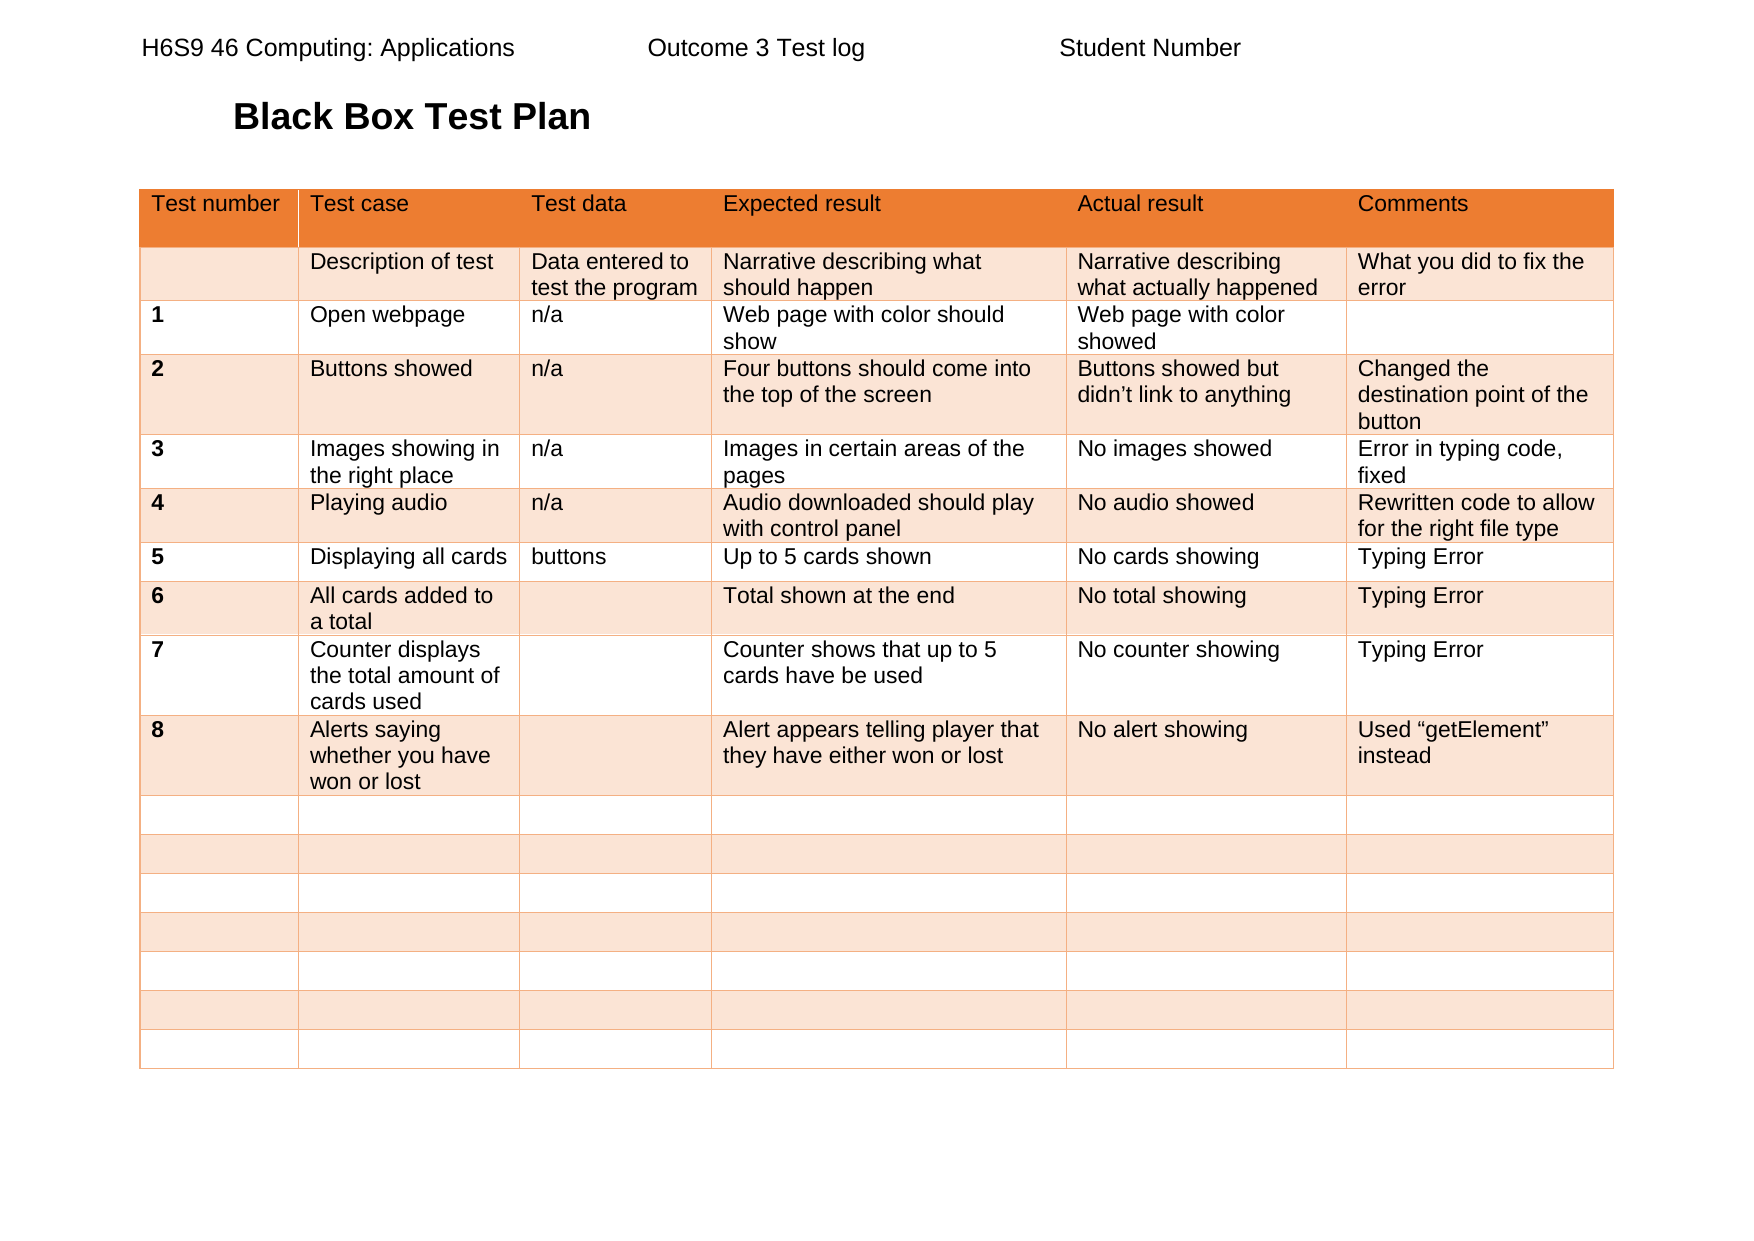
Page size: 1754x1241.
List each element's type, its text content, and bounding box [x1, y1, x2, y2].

table_cell [299, 913, 519, 951]
table_cell No cards showing [1067, 543, 1346, 581]
table_cell [1067, 796, 1346, 834]
table_cell [1347, 991, 1613, 1029]
subtitle Black Box Test Plan [233, 94, 1578, 138]
table_cell No counter showing [1067, 636, 1346, 714]
table_header Expected result [712, 190, 1066, 247]
table_cell Images showing in the right place [299, 435, 519, 488]
table_cell n/a [520, 435, 711, 488]
table_cell [712, 796, 1066, 834]
table_cell No images showed [1067, 435, 1346, 488]
table_cell Data entered to test the program [520, 248, 711, 300]
table_cell All cards added to a total [299, 582, 519, 634]
table_cell [1347, 835, 1613, 873]
table_cell Narrative describing what actually happened [1067, 248, 1346, 300]
table_cell Typing Error [1347, 636, 1613, 714]
table_cell Up to 5 cards shown [712, 543, 1066, 581]
table_cell 3 [141, 435, 298, 488]
table_cell [520, 874, 711, 912]
table_cell buttons [520, 543, 711, 581]
table_cell [1067, 835, 1346, 873]
table_cell 6 [141, 582, 298, 634]
table_cell Alert appears telling player that they have either won or lost [712, 716, 1066, 795]
table_cell Images in certain areas of the pages [712, 435, 1066, 488]
table_cell 4 [141, 489, 298, 542]
table_cell [712, 991, 1066, 1029]
table_cell No total showing [1067, 582, 1346, 634]
table_cell Audio downloaded should play with control panel [712, 489, 1066, 542]
table_cell Typing Error [1347, 582, 1613, 634]
table_cell Buttons showed [299, 355, 519, 434]
table_cell [520, 1030, 711, 1068]
table_cell 5 [141, 543, 298, 581]
table_cell Description of test [299, 248, 519, 300]
table_cell Used “getElement” instead [1347, 716, 1613, 795]
table_cell Error in typing code, fixed [1347, 435, 1613, 488]
table_header Test data [520, 190, 712, 247]
table_cell Four buttons should come into the top of the screen [712, 355, 1066, 434]
table_cell [1067, 1030, 1346, 1068]
table_cell 2 [141, 355, 298, 434]
table_cell [520, 913, 711, 951]
table_cell [520, 582, 711, 634]
table_cell Rewritten code to allow for the right file type [1347, 489, 1613, 542]
table_cell [299, 1030, 519, 1068]
table_cell n/a [520, 301, 711, 354]
table_cell Web page with color should show [712, 301, 1066, 354]
table_cell Total shown at the end [712, 582, 1066, 634]
table_cell [1067, 913, 1346, 951]
table_cell [520, 716, 711, 795]
table_cell [299, 952, 519, 990]
table_cell n/a [520, 355, 711, 434]
table_cell [520, 952, 711, 990]
table_cell Typing Error [1347, 543, 1613, 581]
table_cell No alert showing [1067, 716, 1346, 795]
table_cell Changed the destination point of the button [1347, 355, 1613, 434]
table_cell Open webpage [299, 301, 519, 354]
table_cell [520, 991, 711, 1029]
table_cell [299, 991, 519, 1029]
table_cell [299, 835, 519, 873]
table_cell Counter shows that up to 5 cards have be used [712, 636, 1066, 714]
table_cell [1347, 301, 1613, 354]
table_header Comments [1346, 190, 1613, 247]
table_cell [712, 952, 1066, 990]
table_cell [141, 991, 298, 1029]
table_cell [299, 874, 519, 912]
table_cell n/a [520, 489, 711, 542]
table_cell Counter displays the total amount of cards used [299, 636, 519, 714]
table_header Actual result [1066, 190, 1346, 247]
table_cell 1 [141, 301, 298, 354]
table_header Test number [141, 190, 298, 247]
table_cell [141, 874, 298, 912]
table_cell [712, 835, 1066, 873]
table_cell [141, 913, 298, 951]
table_cell [299, 796, 519, 834]
table_cell [1347, 796, 1613, 834]
table_cell [520, 636, 711, 714]
table_cell [141, 796, 298, 834]
table_cell [1347, 913, 1613, 951]
table_cell Web page with color showed [1067, 301, 1346, 354]
table_cell 8 [141, 716, 298, 795]
table_cell [1067, 991, 1346, 1029]
table_cell [712, 874, 1066, 912]
table_cell What you did to fix the error [1347, 248, 1613, 300]
table_cell [1067, 874, 1346, 912]
table_cell [1347, 952, 1613, 990]
table_cell [712, 1030, 1066, 1068]
table_cell Narrative describing what should happen [712, 248, 1066, 300]
table_cell Displaying all cards [299, 543, 519, 581]
table_cell [520, 835, 711, 873]
table_cell Buttons showed but didn’t link to anything [1067, 355, 1346, 434]
table_header Test case [299, 190, 520, 247]
table_cell Alerts saying whether you have won or lost [299, 716, 519, 795]
table_cell [1067, 952, 1346, 990]
table_cell No audio showed [1067, 489, 1346, 542]
table_cell [141, 952, 298, 990]
table_cell [1347, 1030, 1613, 1068]
table_cell 7 [141, 636, 298, 714]
table_cell [141, 248, 298, 300]
table_cell [520, 796, 711, 834]
table_cell [141, 835, 298, 873]
table_cell [1347, 874, 1613, 912]
table_cell Playing audio [299, 489, 519, 542]
table_cell [712, 913, 1066, 951]
table_cell [141, 1030, 298, 1068]
